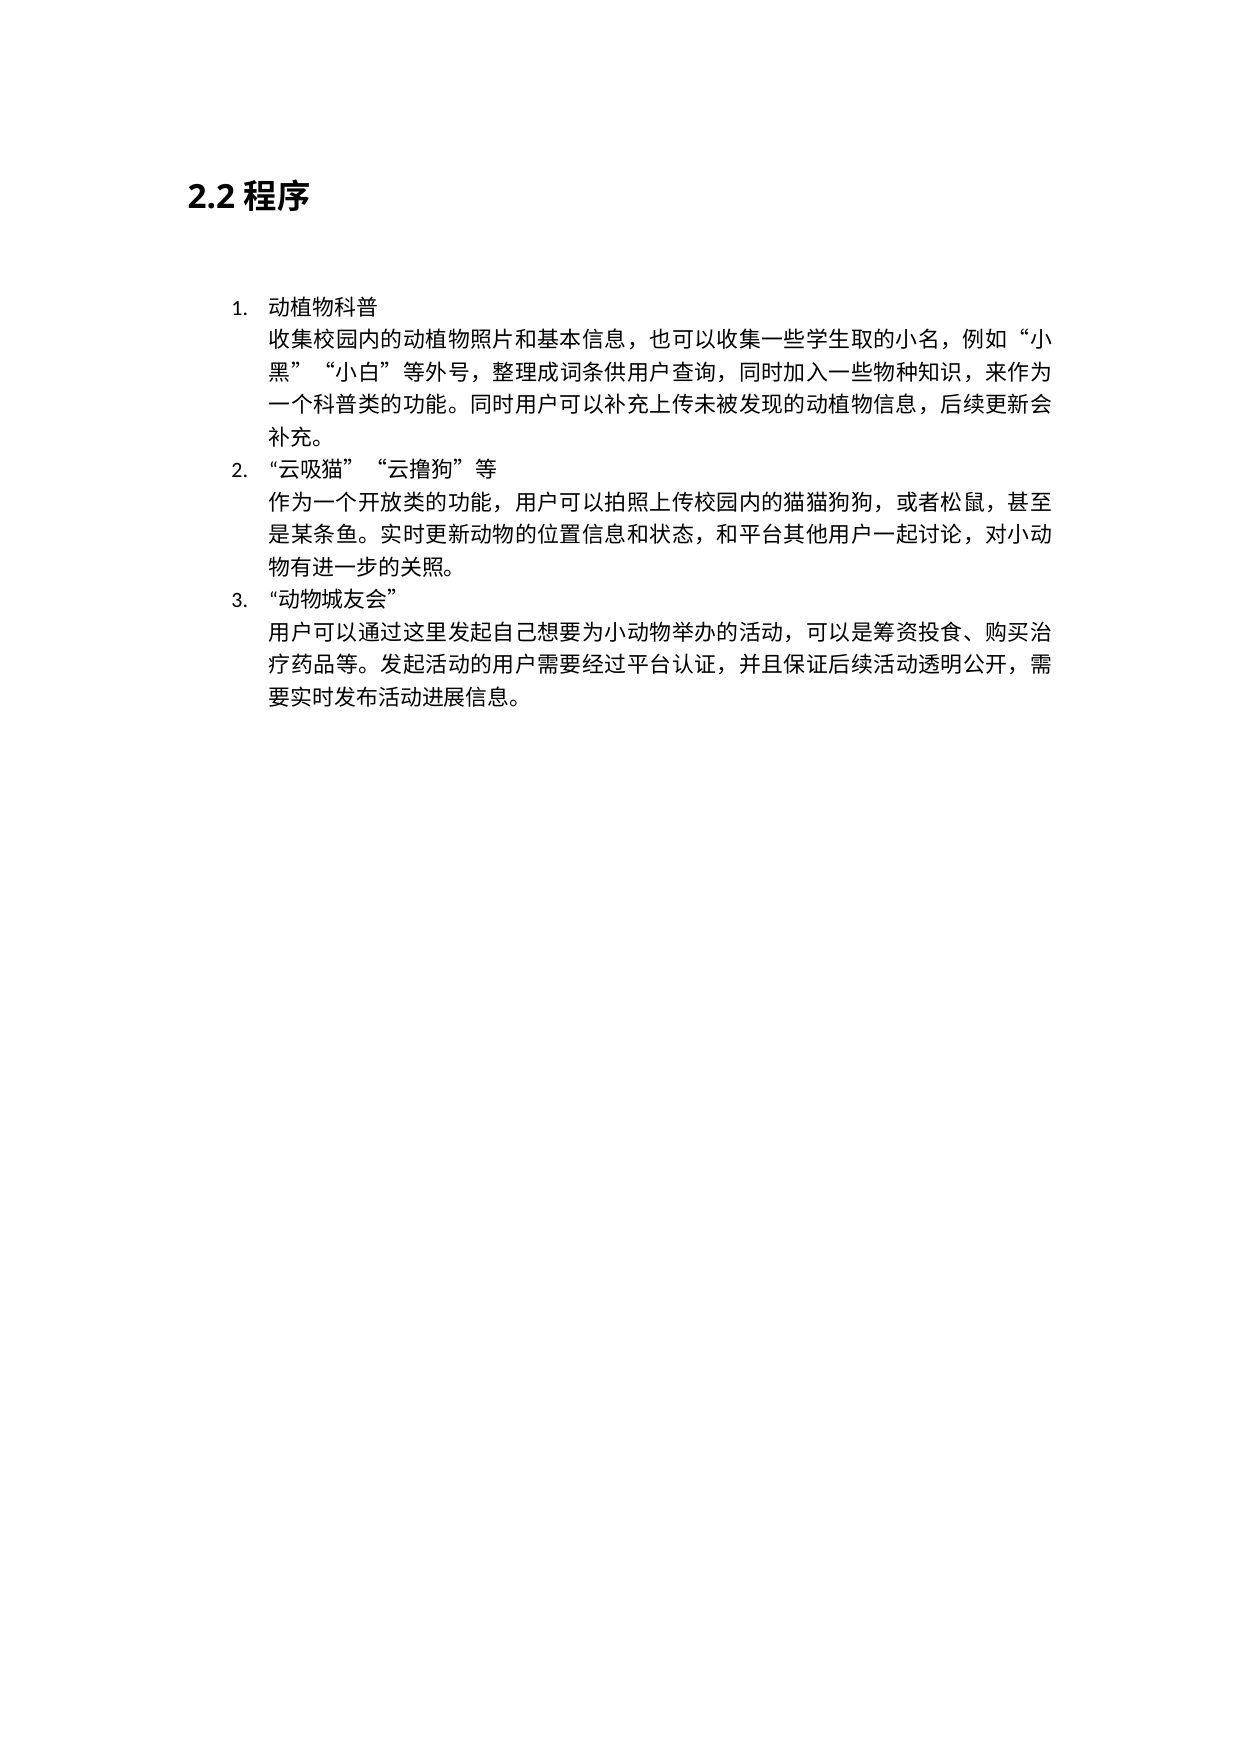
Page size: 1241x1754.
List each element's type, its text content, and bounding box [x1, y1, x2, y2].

list 作为一个开放类的功能，用户可以拍照上传校园内的猫猫狗狗，或者松鼠，甚至是某条鱼。实时更新动物的位置信息和状态，和平台其他用户一起讨论，对小动物有进一步的关照。 [269, 484, 1053, 582]
list “云吸猫”“云撸狗”等 [231, 452, 1053, 484]
subtitle 程序 [187, 162, 1053, 227]
list 用户可以通过这里发起自己想要为小动物举办的活动，可以是筹资投食、购买治疗药品等。发起活动的用户需要经过平台认证，并且保证后续活动透明公开，需要实时发布活动进展信息。 [269, 614, 1053, 712]
list 动植物科普 [231, 289, 1053, 322]
list “动物城友会” [231, 582, 1053, 614]
list 收集校园内的动植物照片和基本信息，也可以收集一些学生取的小名，例如“小黑”“小白”等外号，整理成词条供用户查询，同时加入一些物种知识，来作为一个科普类的功能。同时用户可以补充上传未被发现的动植物信息，后续更新会补充。 [269, 322, 1053, 452]
